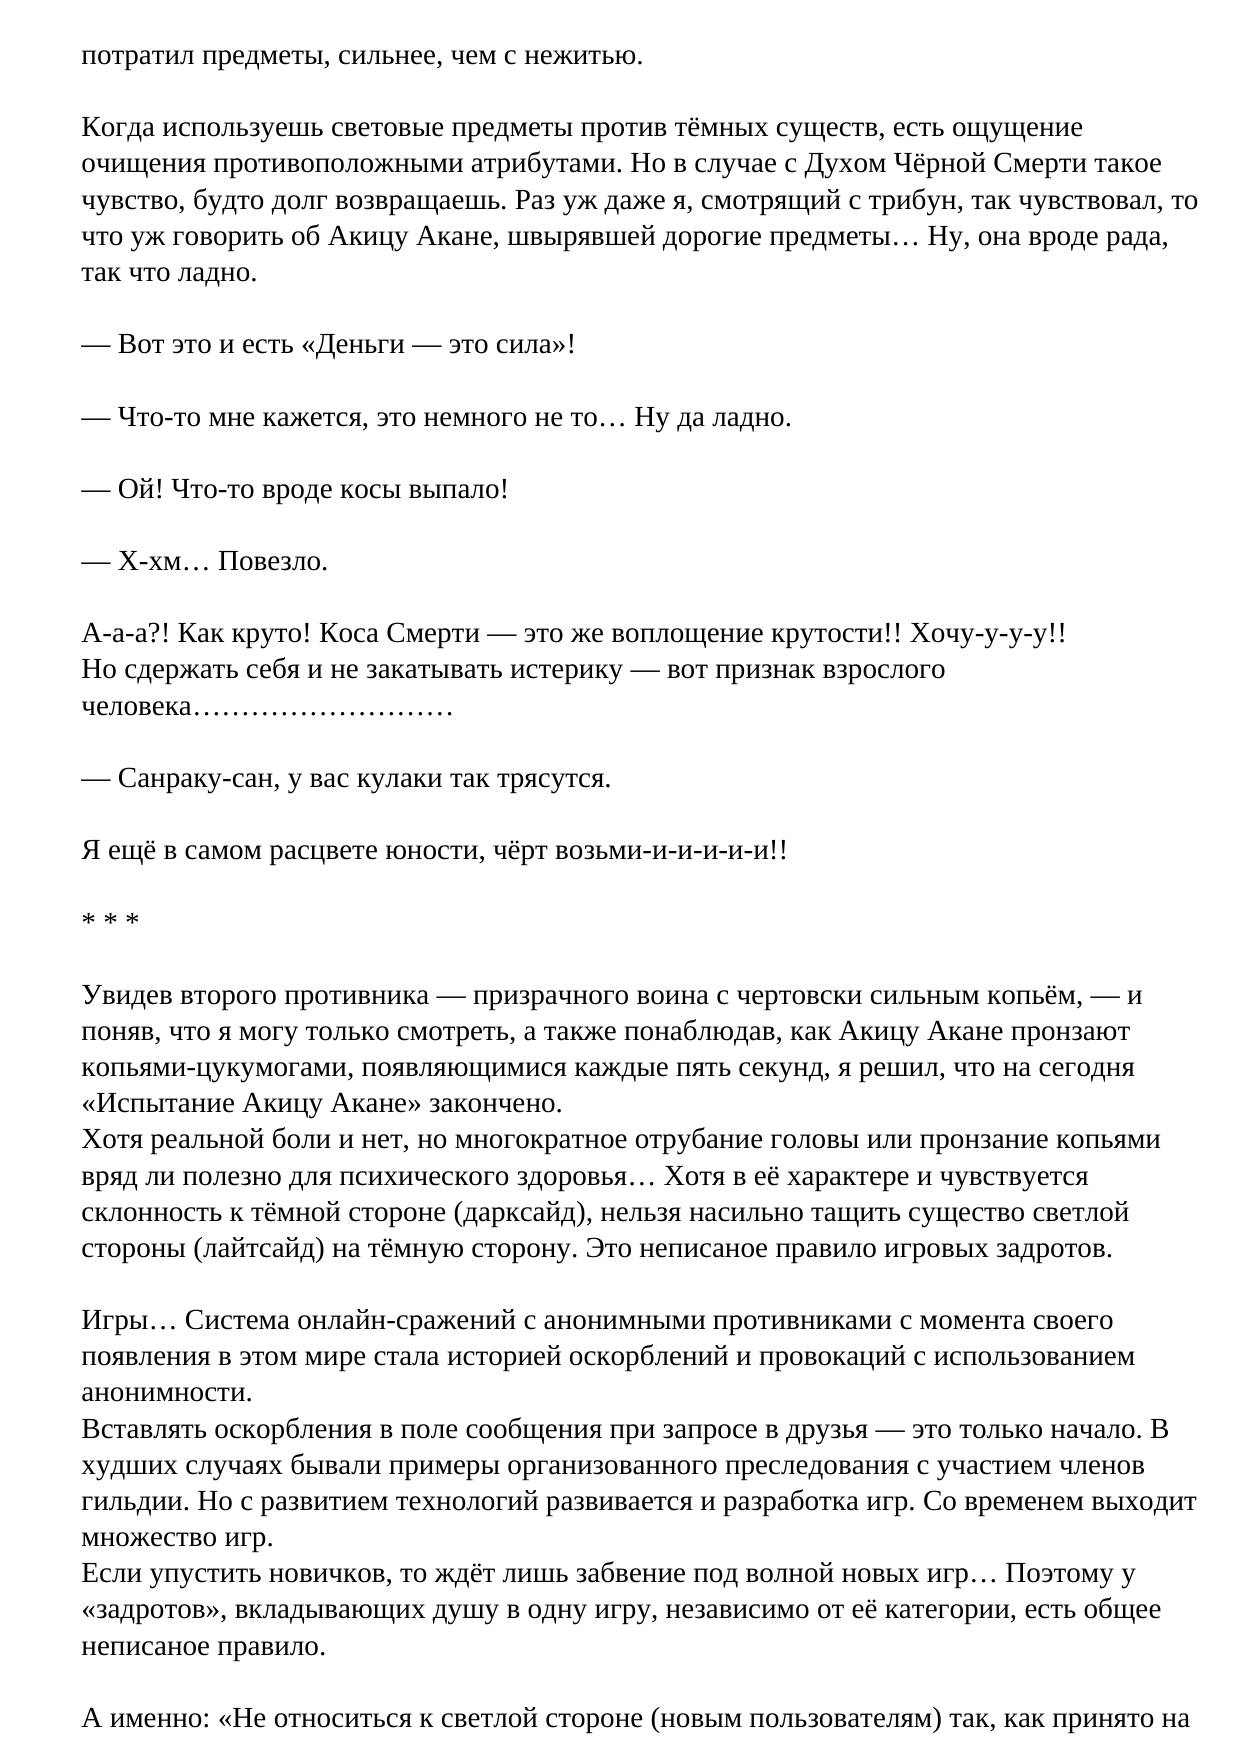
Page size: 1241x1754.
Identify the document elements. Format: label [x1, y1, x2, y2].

text [81, 37, 1215, 1733]
